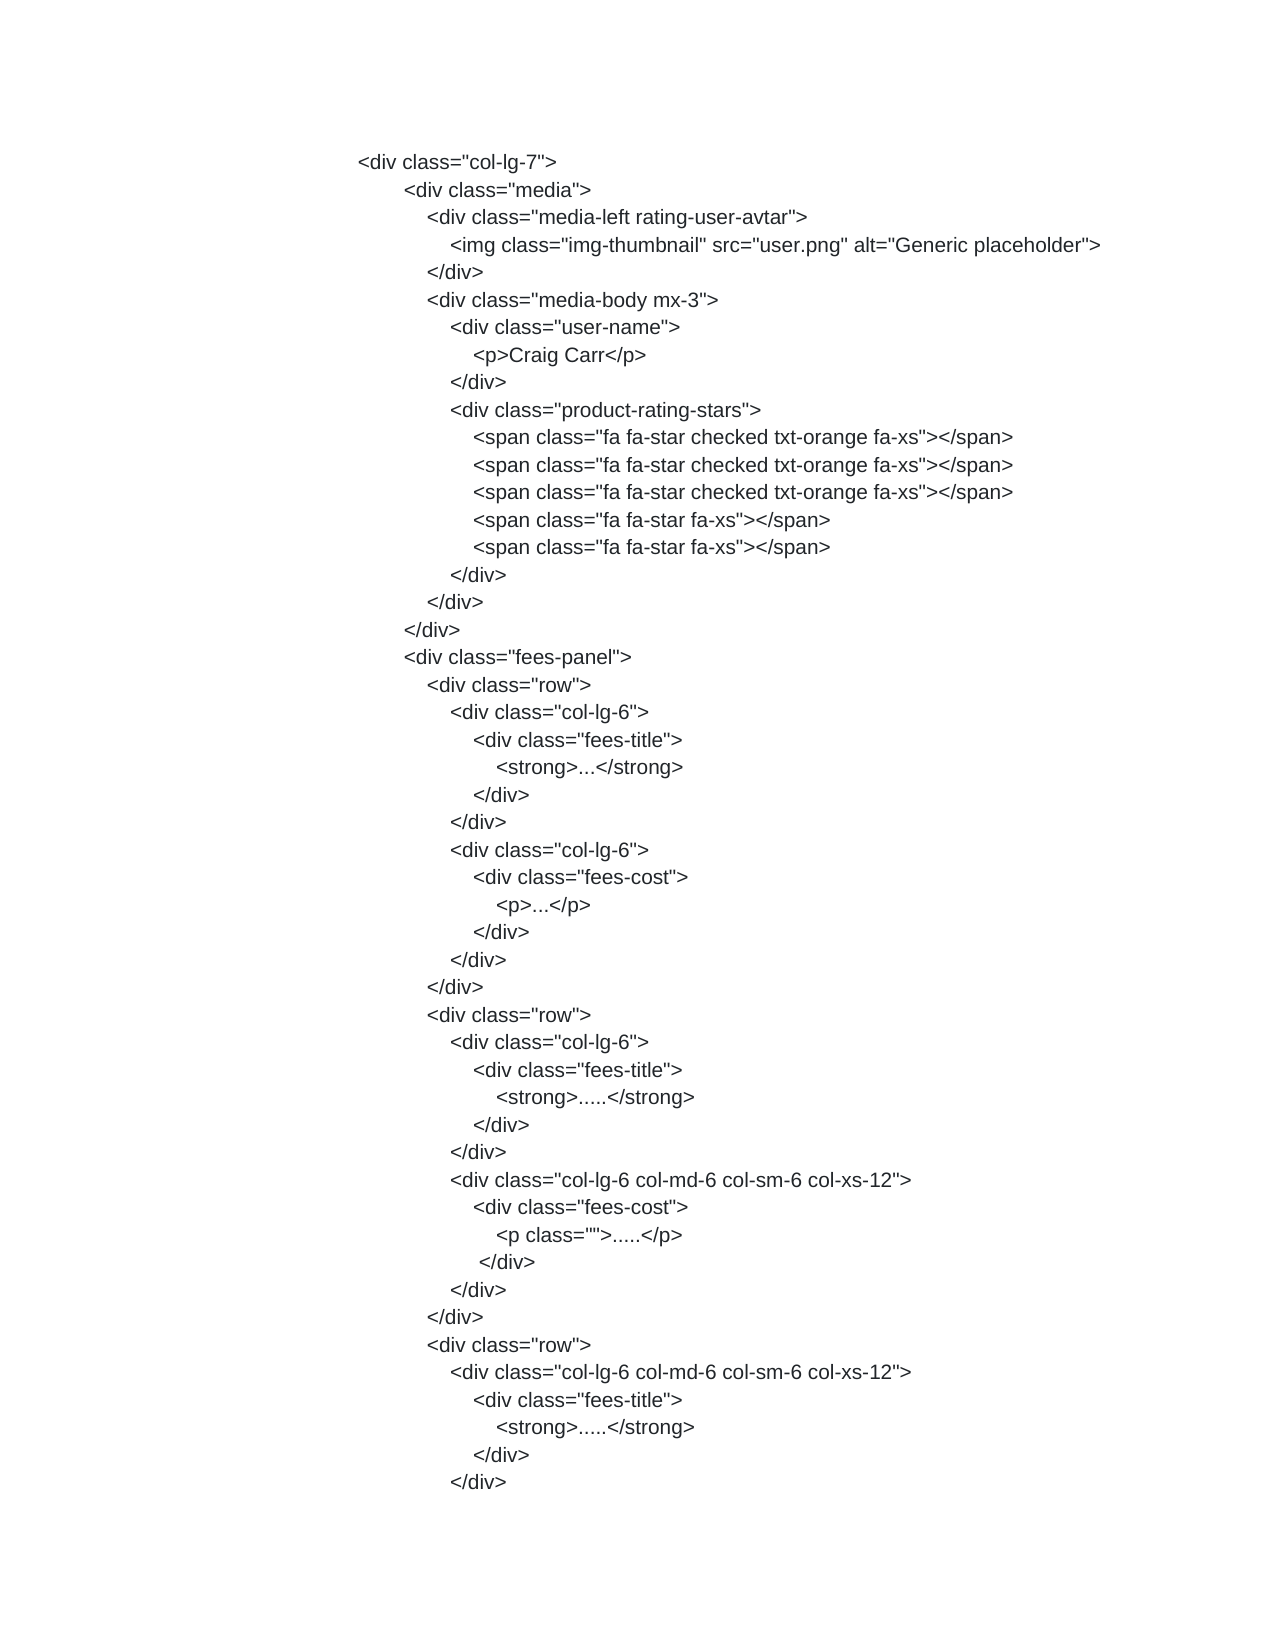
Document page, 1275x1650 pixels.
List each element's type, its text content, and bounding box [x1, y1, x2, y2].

text <div class="col-lg-6"> [150, 837, 1125, 861]
text <strong>...</strong> [150, 755, 1125, 779]
text <div class="user-name"> [150, 315, 1125, 339]
text <div class="col-lg-6"> [150, 700, 1125, 724]
text <span class="fa fa-star fa-xs"></span> [150, 507, 1125, 531]
text <div class="col-lg-7"> [150, 150, 1125, 174]
text <div class="fees-cost"> [150, 865, 1125, 889]
text <span class="fa fa-star fa-xs"></span> [150, 535, 1125, 559]
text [150, 1360, 1125, 1384]
text <span class="fa fa-star checked txt-orange fa-xs"></span> [150, 425, 1125, 449]
text <p>...</p> [150, 892, 1125, 916]
text </div> [150, 617, 1125, 641]
text <p class="">.....</p> [150, 1222, 1125, 1246]
text </div> [150, 1250, 1125, 1274]
text <span class="fa fa-star checked txt-orange fa-xs"></span> [150, 480, 1125, 504]
text <img class="img-thumbnail" src="user.png" alt="Generic placeholder"> [150, 232, 1125, 256]
text <div class="media"> [150, 177, 1125, 201]
text </div> [150, 590, 1125, 614]
text <div class="media-left rating-user-avtar"> [150, 205, 1125, 229]
text </div> [150, 1305, 1125, 1329]
text </div> [150, 1277, 1125, 1301]
text <div class="product-rating-stars"> [150, 397, 1125, 421]
text </div> [150, 260, 1125, 284]
text <div class="media-body mx-3"> [150, 287, 1125, 311]
text <strong>.....</strong> [150, 1085, 1125, 1109]
text </div> [150, 1442, 1125, 1466]
text <div class="row"> [150, 1002, 1125, 1026]
text </div> [150, 370, 1125, 394]
text <div class="fees-title"> [150, 1057, 1125, 1081]
text <div class="fees-panel"> [150, 645, 1125, 669]
text <strong>.....</strong> [150, 1415, 1125, 1439]
text </div> [150, 975, 1125, 999]
text </div> [150, 1140, 1125, 1164]
text </div> [150, 920, 1125, 944]
text <div class="col-lg-6 col-md-6 col-sm-6 col-xs-12"> [150, 1167, 1125, 1191]
text <div class="col-lg-6"> [150, 1030, 1125, 1054]
text </div> [150, 947, 1125, 971]
text <span class="fa fa-star checked txt-orange fa-xs"></span> [150, 452, 1125, 476]
text </div> [150, 1112, 1125, 1136]
text <div class="fees-title"> [150, 1387, 1125, 1411]
text <div class="fees-cost"> [150, 1195, 1125, 1219]
text </div> [150, 562, 1125, 586]
text <div class="row"> [150, 672, 1125, 696]
text <p>Craig Carr</p> [150, 342, 1125, 366]
text </div> [150, 1470, 1125, 1494]
text </div> [150, 782, 1125, 806]
text <div class="fees-title"> [150, 727, 1125, 751]
text <div class="row"> [150, 1332, 1125, 1356]
text </div> [150, 810, 1125, 834]
